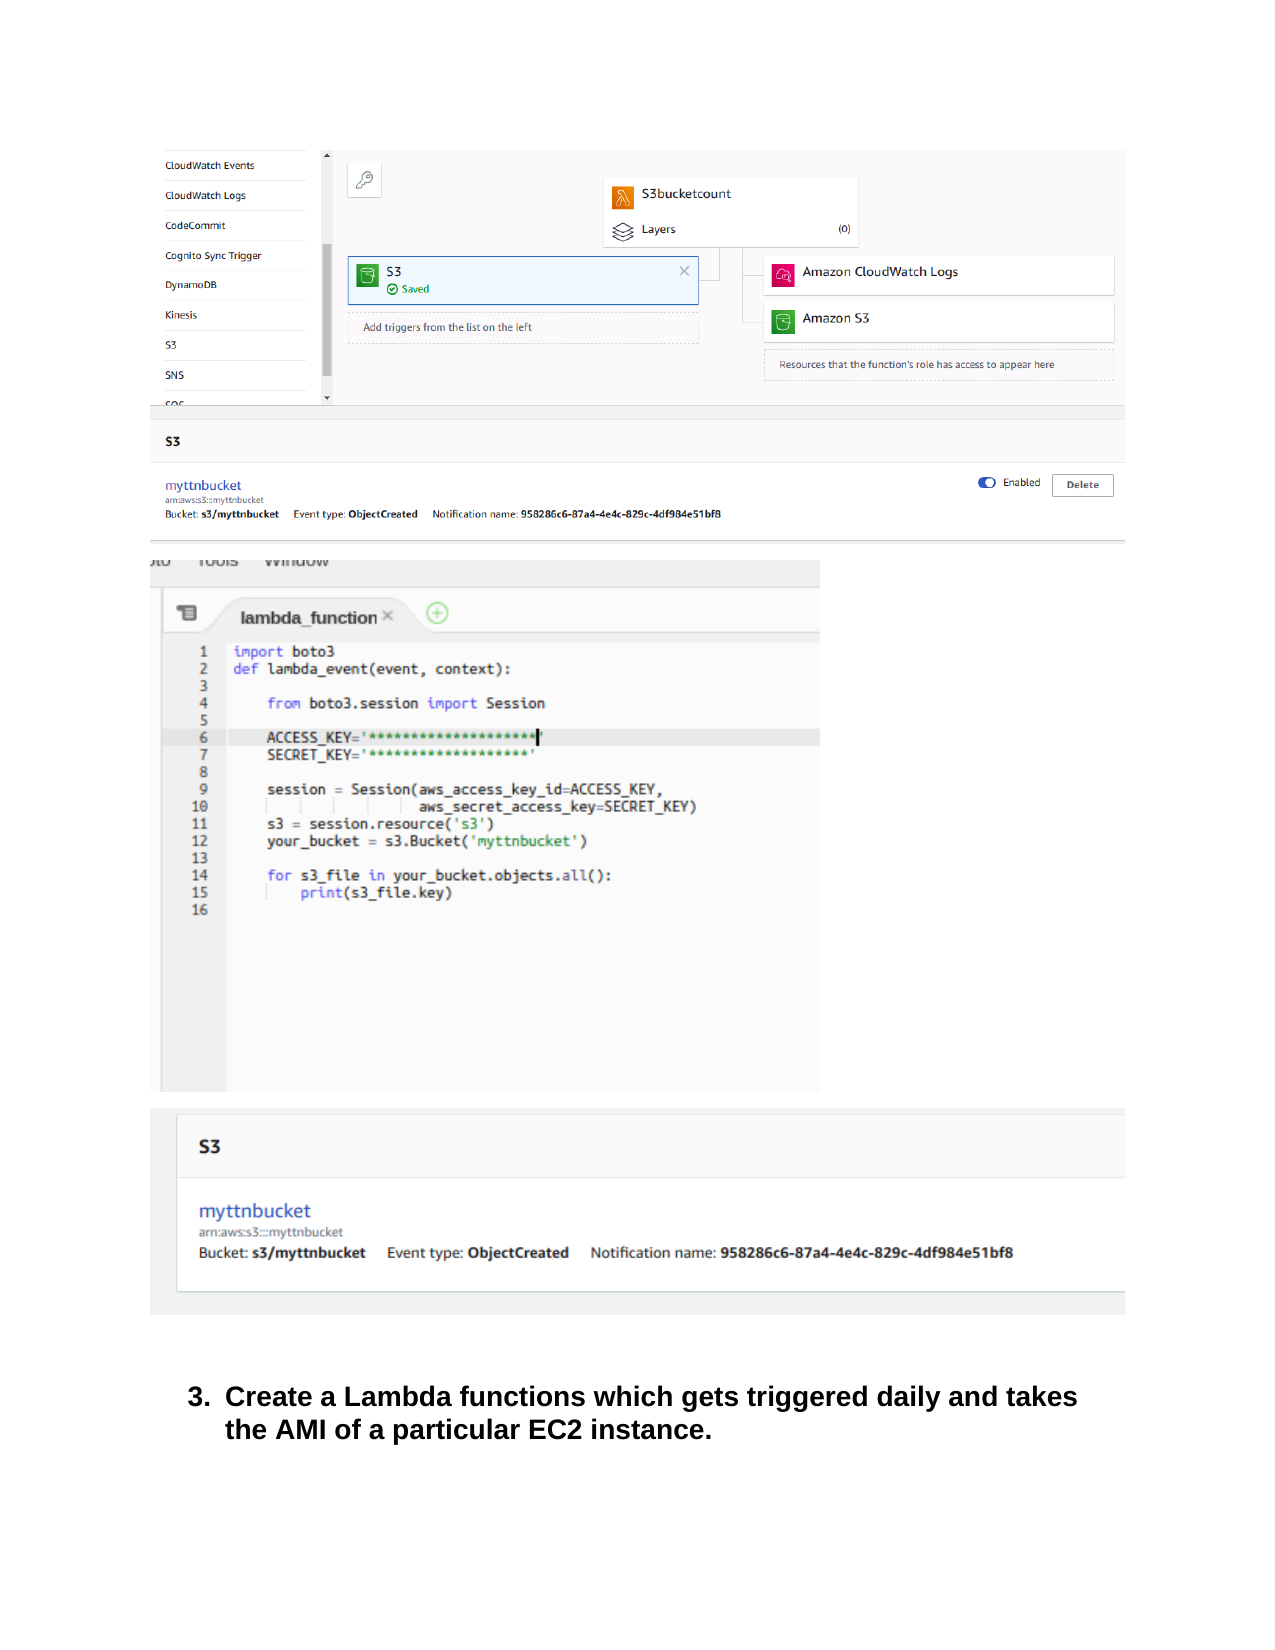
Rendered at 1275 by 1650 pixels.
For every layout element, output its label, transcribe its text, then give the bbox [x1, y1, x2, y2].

list Create a Lambda functions which gets triggered daily and takes the AMI of a particular EC2 instance. [187, 1380, 1125, 1445]
picture [150, 150, 1125, 544]
picture [150, 560, 821, 1092]
picture [150, 1108, 1125, 1315]
